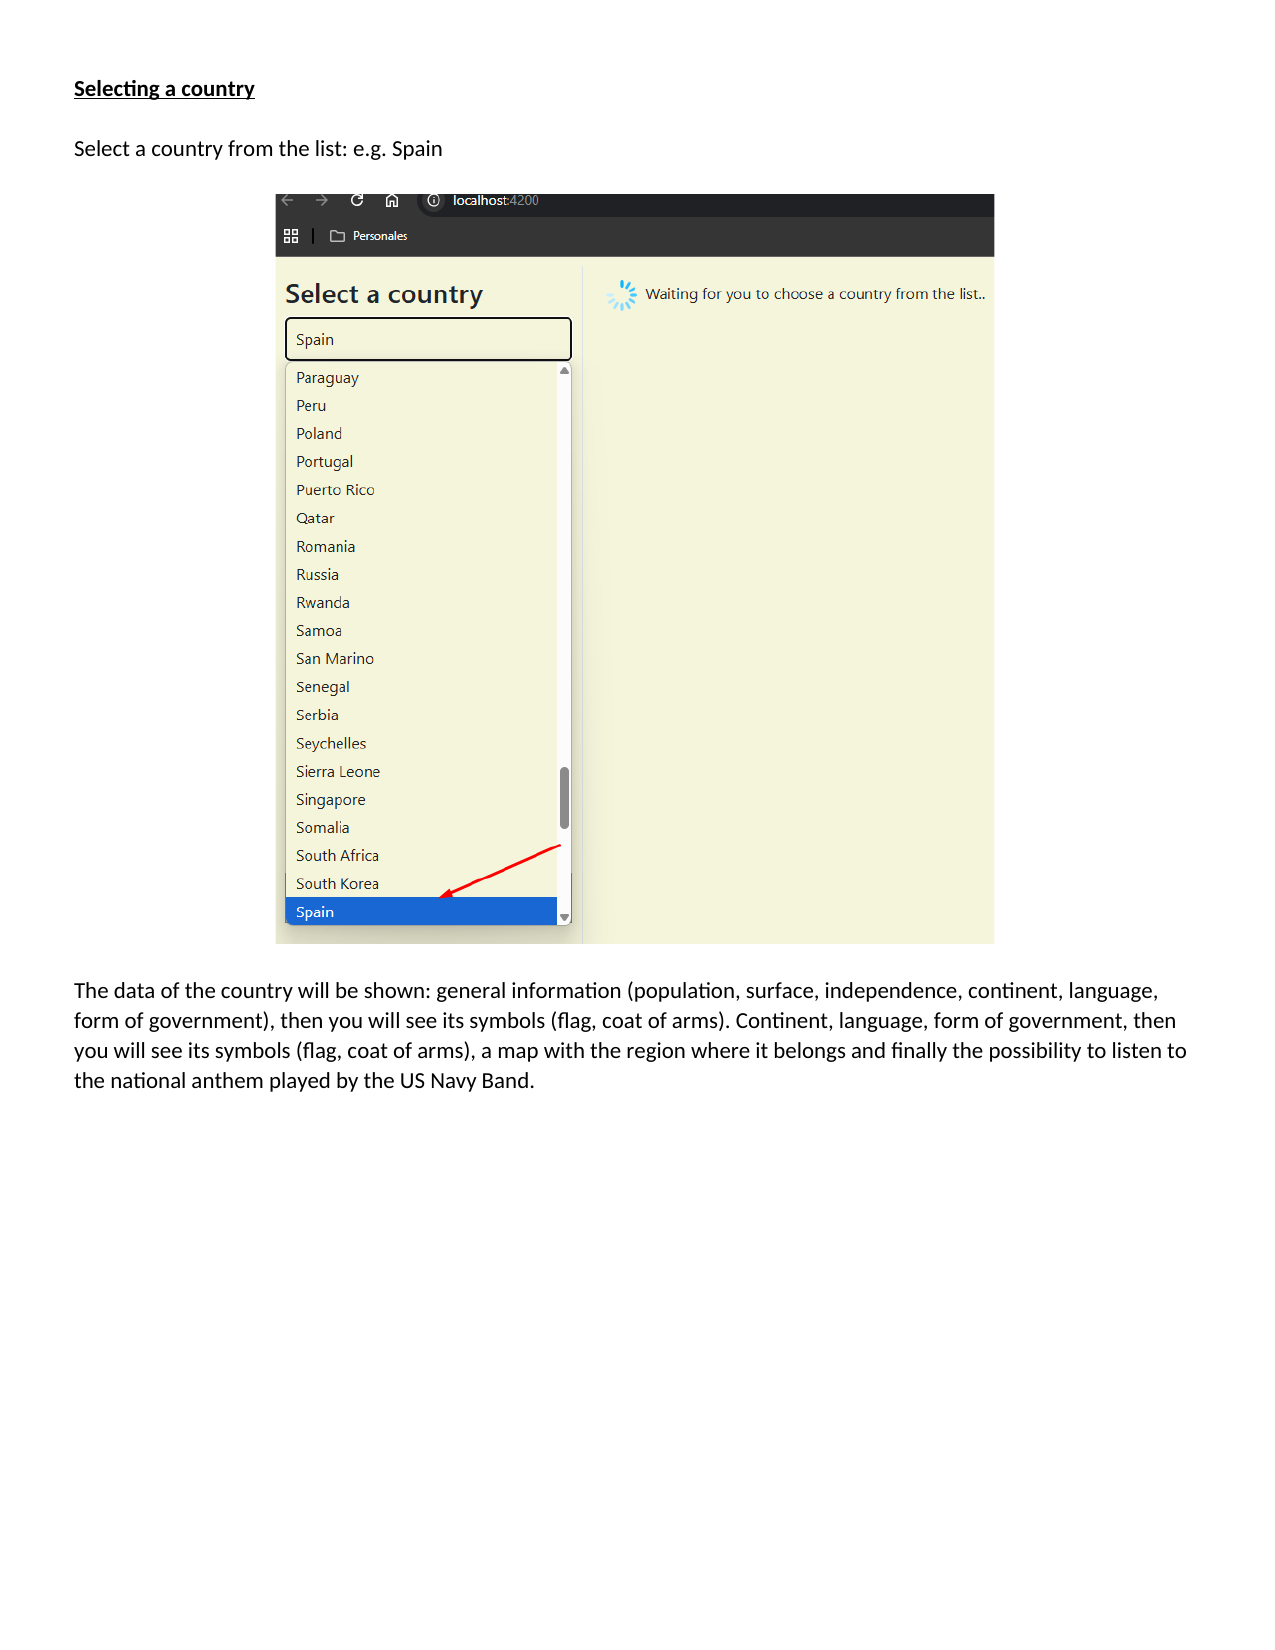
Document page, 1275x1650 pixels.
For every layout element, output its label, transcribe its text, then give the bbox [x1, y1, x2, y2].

text Selecting a country [74, 74, 1196, 102]
text Select a country from the list: e.g. Spain [74, 134, 1196, 162]
text The data of the country will be shown: general information (population, surface, independence, continent, language, form of government), then you will see its symbols (flag, coat of arms). Continent, language, form of government, then you will see its symbols (flag, coat of arms), a map with the region where it belongs and finally the possibility to listen to the national anthem played by the US Navy Band. [74, 976, 1196, 1094]
picture [275, 194, 995, 944]
